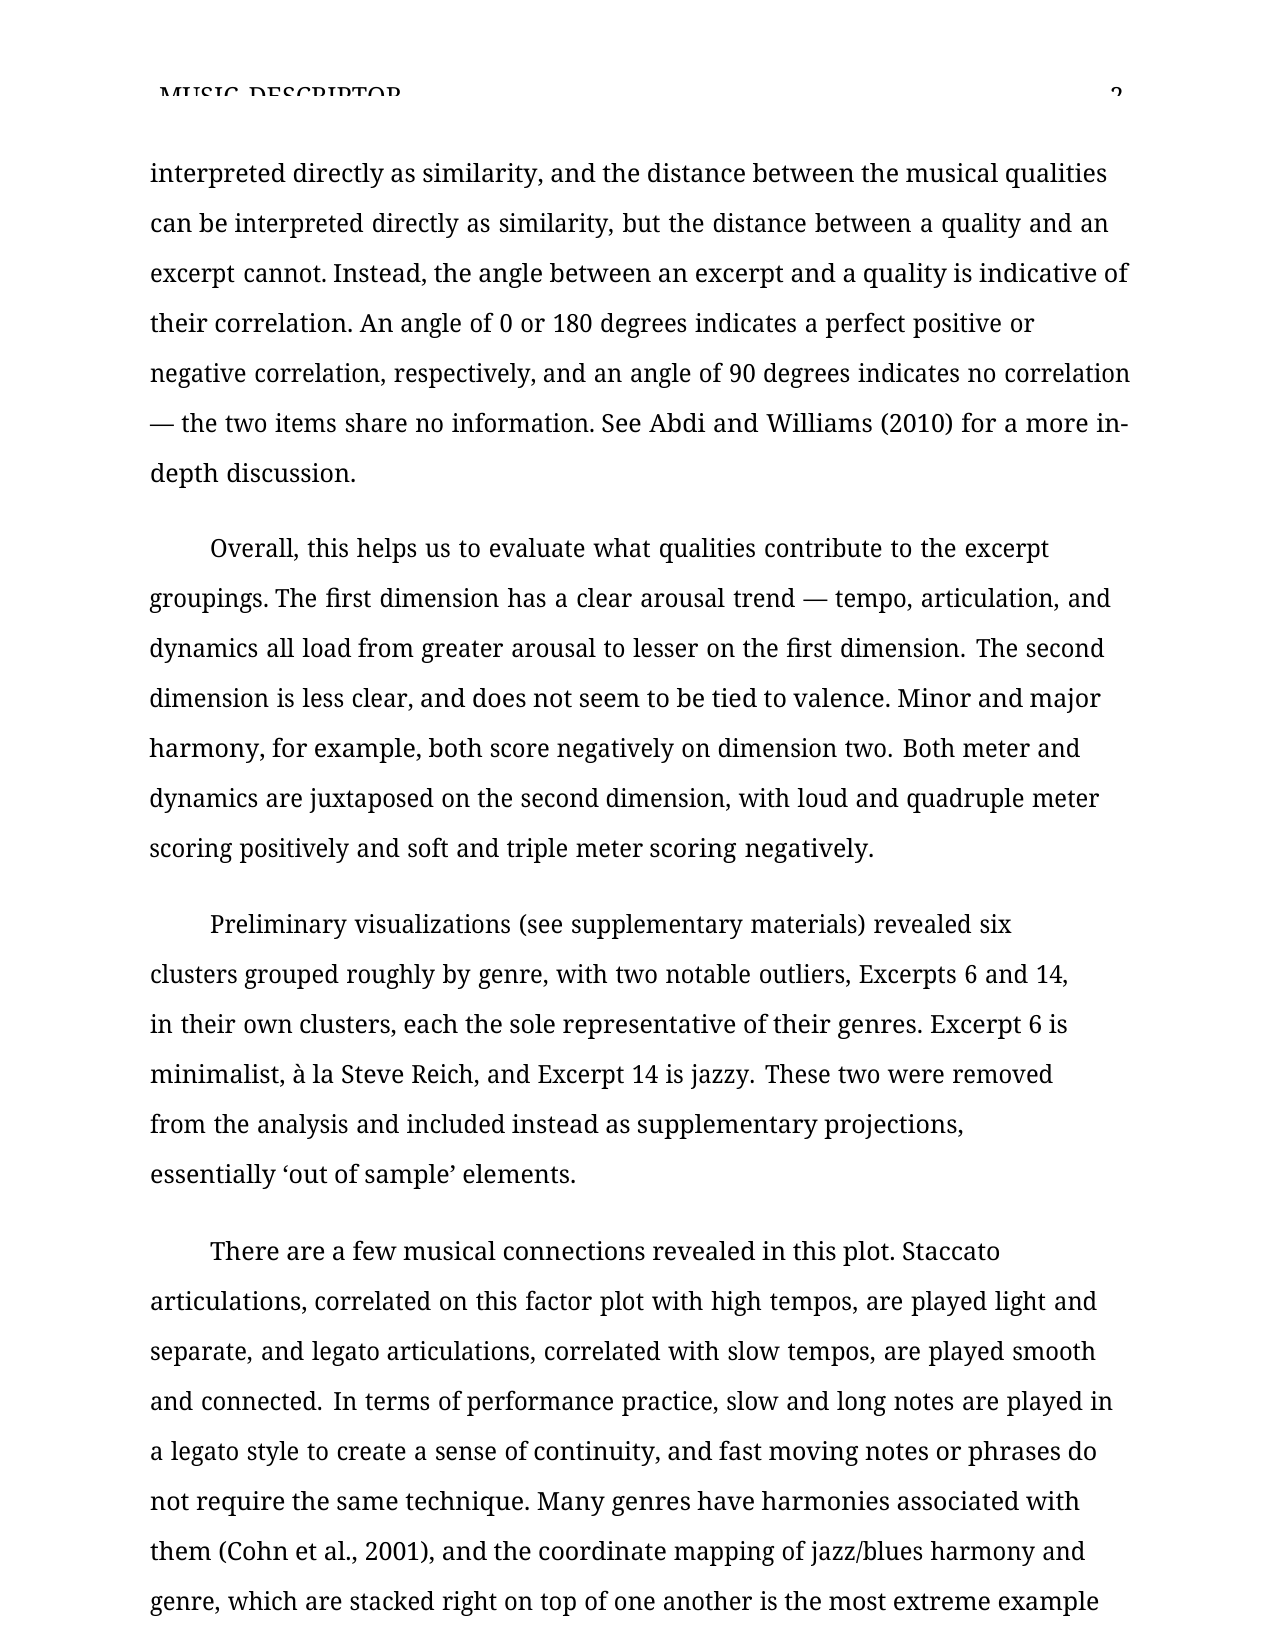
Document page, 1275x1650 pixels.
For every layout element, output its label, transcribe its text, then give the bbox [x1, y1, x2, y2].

text Overall, this helps us to evaluate what qualities contribute to the excerpt groupings. The first dimension has a clear arousal trend — tempo, articulation, and dynamics all load from greater arousal to lesser on the first dimension. The second dimension is less clear, and does not seem to be tied to valence. Minor and major harmony, for example, both score negatively on dimension two. Both meter and dynamics are juxtaposed on the second dimension, with loud and quadruple meter scoring positively and soft and triple meter scoring negatively. [149, 531, 1125, 865]
text interpreted directly as similarity, and the distance between the musical qualities can be interpreted directly as similarity, but the distance between a quality and an excerpt cannot. Instead, the angle between an excerpt and a quality is indicative of their correlation. An angle of 0 or 180 degrees indicates a perfect positive or negative correlation, respectively, and an angle of 90 degrees indicates no correlation — the two items share no information. See Abdi and Williams (2010) for a more in-depth discussion. [150, 155, 1130, 489]
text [150, 1233, 1126, 1617]
text Preliminary visualizations (see supplementary materials) revealed six clusters grouped roughly by genre, with two notable outliers, Excerpts 6 and 14, in their own clusters, each the sole representative of their genres. Excerpt 6 is minimalist, à la Steve Reich, and Excerpt 14 is jazzy. These two were removed from the analysis and included instead as supplementary projections, essentially ‘out of sample’ elements. [150, 907, 1089, 1191]
